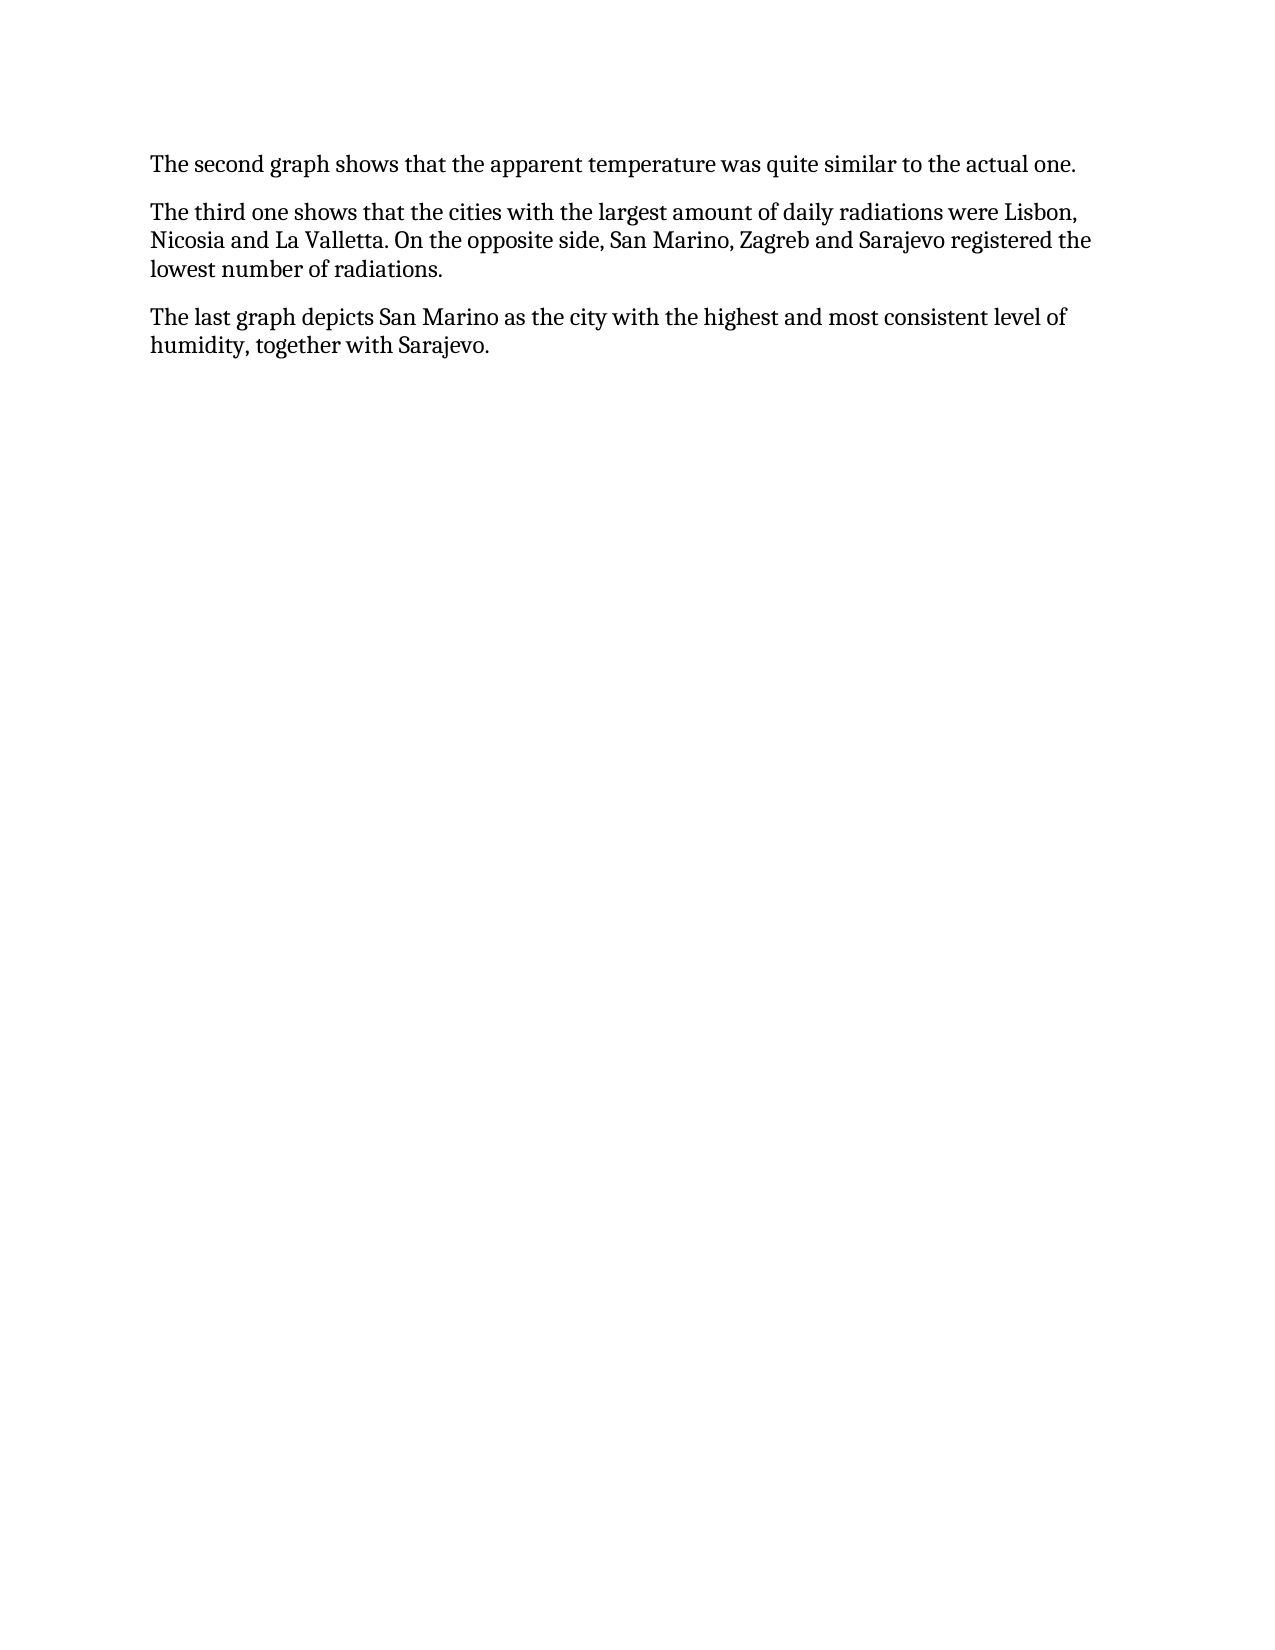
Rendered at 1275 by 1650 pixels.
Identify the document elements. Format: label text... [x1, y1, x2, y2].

text The third one shows that the cities with the largest amount of daily radiations were Lisbon, Nicosia and La Valletta. On the opposite side, San Marino, Zagreb and Sarajevo registered the lowest number of radiations. [150, 197, 1125, 284]
text The last graph depicts San Marino as the city with the highest and most consistent level of humidity, together with Sarajevo. [150, 302, 1125, 360]
text The second graph shows that the apparent temperature was quite similar to the actual one. [150, 150, 1125, 179]
